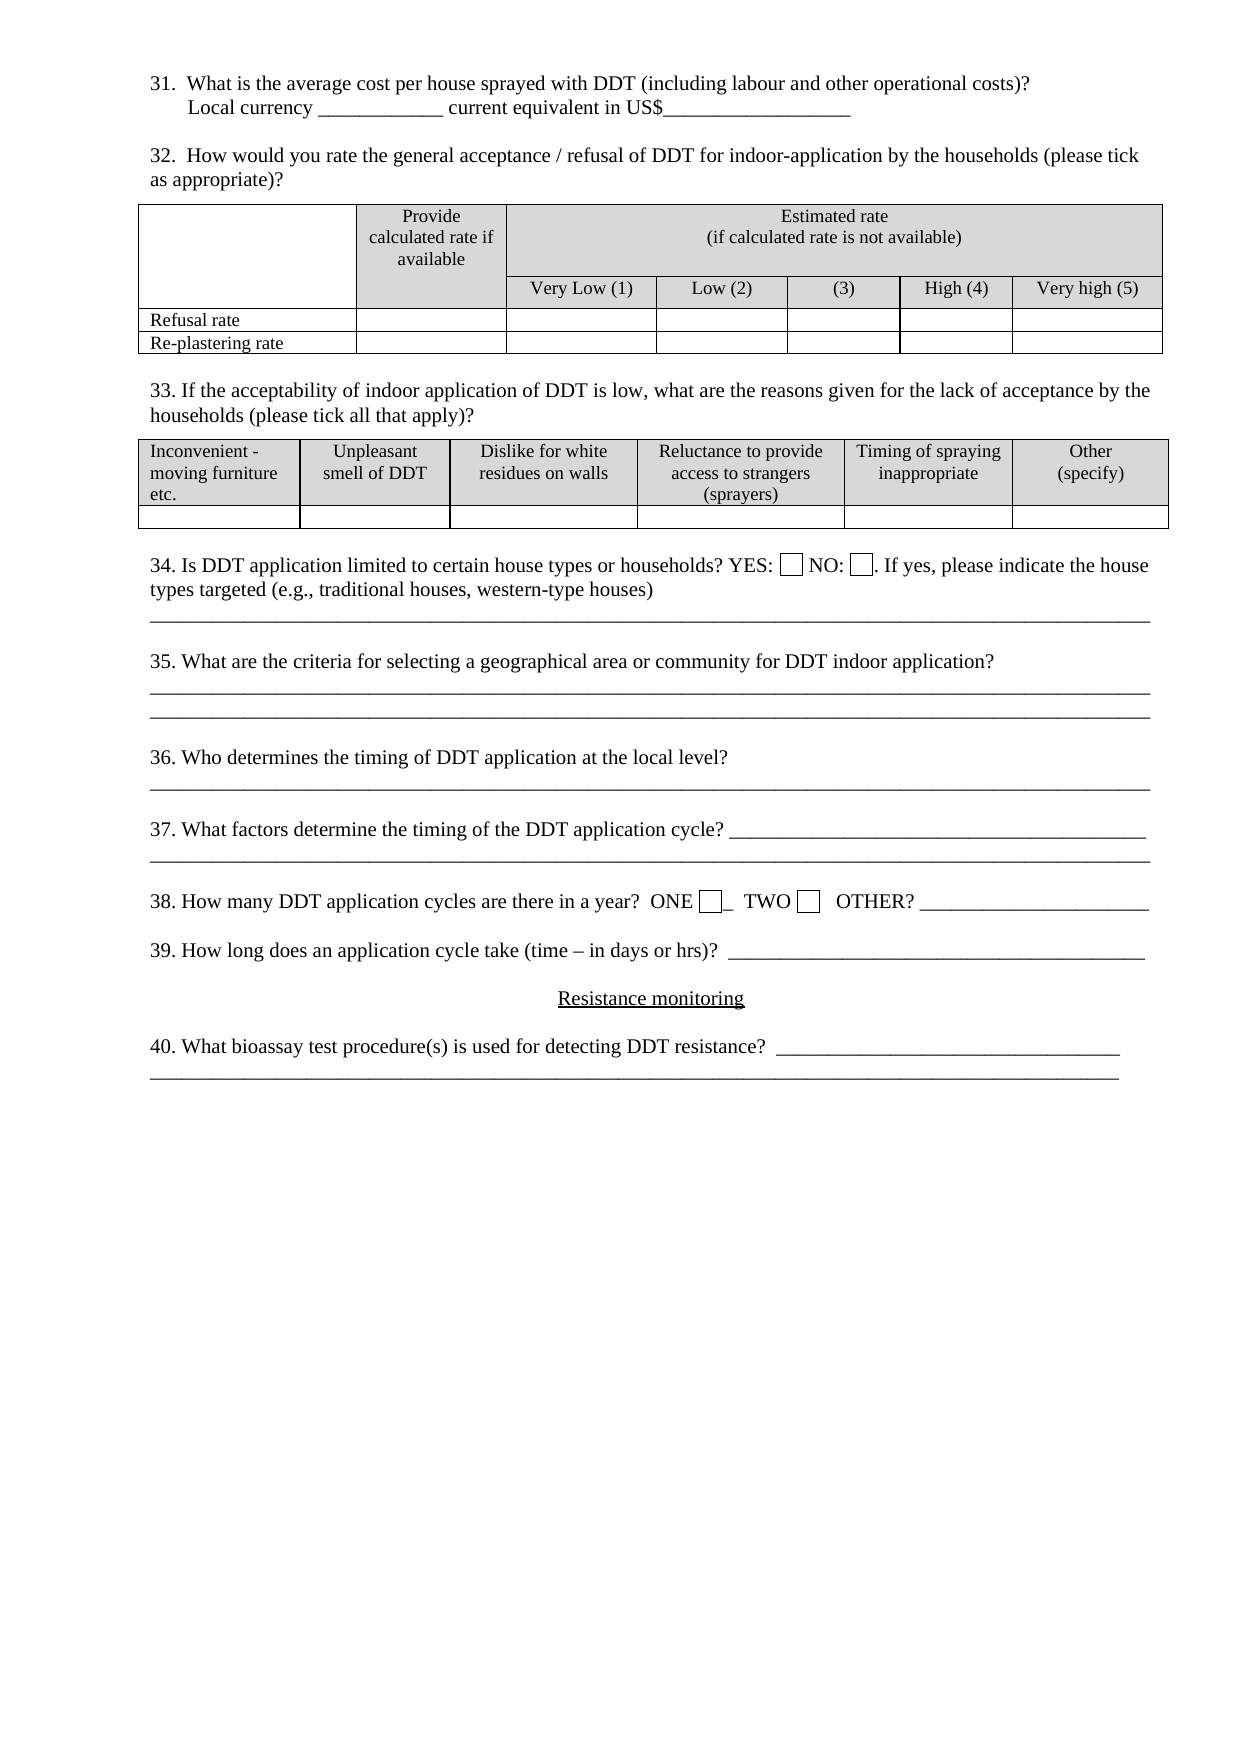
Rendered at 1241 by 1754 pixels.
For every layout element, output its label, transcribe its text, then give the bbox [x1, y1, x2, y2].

table_header Unpleasant smell of DDT [301, 440, 449, 505]
table_header Timing of spraying inappropriate [844, 440, 1012, 505]
table_cell High (4) [901, 277, 1012, 308]
table_header Reluctance to provide access to strangers (sprayers) [638, 440, 843, 505]
table_cell [357, 332, 506, 353]
table_cell [1013, 506, 1168, 527]
text 35. What are the criteria for selecting a geographical area or community for DDT indoor application? ________________________________________________________________________________________________________________________________________________________________________________________________ [150, 649, 1152, 721]
table_header Inconvenient - moving furniture etc. [139, 440, 299, 505]
text 34. Is DDT application limited to certain house types or households? YES: NO: . If yes, please indicate the house types targeted (e.g., traditional houses, western-type houses) ________________________________________________________________________________________________ [150, 552, 1152, 625]
text 40. What bioassay test procedure(s) is used for detecting DDT resistance? _________________________________ [150, 1034, 1152, 1058]
table_cell [507, 309, 656, 331]
table_cell [507, 332, 656, 353]
text 39. How long does an application cycle take (time – in days or hrs)? ________________________________________ [150, 937, 1152, 962]
table_cell Re-plastering rate [139, 332, 356, 353]
table_cell (3) [788, 277, 899, 308]
table_cell [1013, 332, 1162, 353]
text ________________________________________________________________________________________________ [150, 841, 1152, 865]
table_cell [901, 332, 1012, 353]
table_cell [657, 309, 787, 331]
table_cell [638, 506, 843, 527]
table_cell Very high (5) [1013, 277, 1162, 308]
table_cell [657, 332, 787, 353]
text 31. What is the average cost per house sprayed with DDT (including labour and other operational costs)? [150, 71, 1152, 95]
text _____________________________________________________________________________________________ [150, 1058, 1152, 1082]
table_header Estimated rate (if calculated rate is not available) [507, 205, 1162, 276]
subtitle Resistance monitoring [150, 986, 1152, 1010]
text 37. What factors determine the timing of the DDT application cycle? ________________________________________ [150, 817, 1152, 841]
table_header [139, 205, 356, 308]
table_cell [844, 506, 1012, 527]
table_cell Low (2) [657, 277, 787, 308]
text 32. How would you rate the general acceptance / refusal of DDT for indoor-application by the households (please tick as appropriate)? [150, 143, 1152, 191]
table_header Provide calculated rate if available [357, 205, 506, 308]
table_cell Very Low (1) [507, 277, 656, 308]
table_cell [451, 506, 637, 527]
table_cell [139, 506, 299, 527]
table_header Dislike for white residues on walls [451, 440, 637, 505]
table_cell Refusal rate [139, 309, 356, 331]
table_cell [357, 309, 506, 331]
text Local currency ____________ current equivalent in US$__________________ [150, 95, 1152, 119]
table_header Other (specify) [1013, 440, 1168, 505]
text 36. Who determines the timing of DDT application at the local level? ________________________________________________________________________________________________ [150, 745, 1152, 793]
text 38. How many DDT application cycles are there in a year? ONE _ TWO OTHER? ______________________ [150, 889, 1152, 913]
table_cell [901, 309, 1012, 331]
table_cell [301, 506, 449, 527]
text 33. If the acceptability of indoor application of DDT is low, what are the reasons given for the lack of acceptance by the households (please tick all that apply)? [150, 378, 1152, 427]
table_cell [788, 309, 899, 331]
table_cell [788, 332, 899, 353]
table_cell [1013, 309, 1162, 331]
